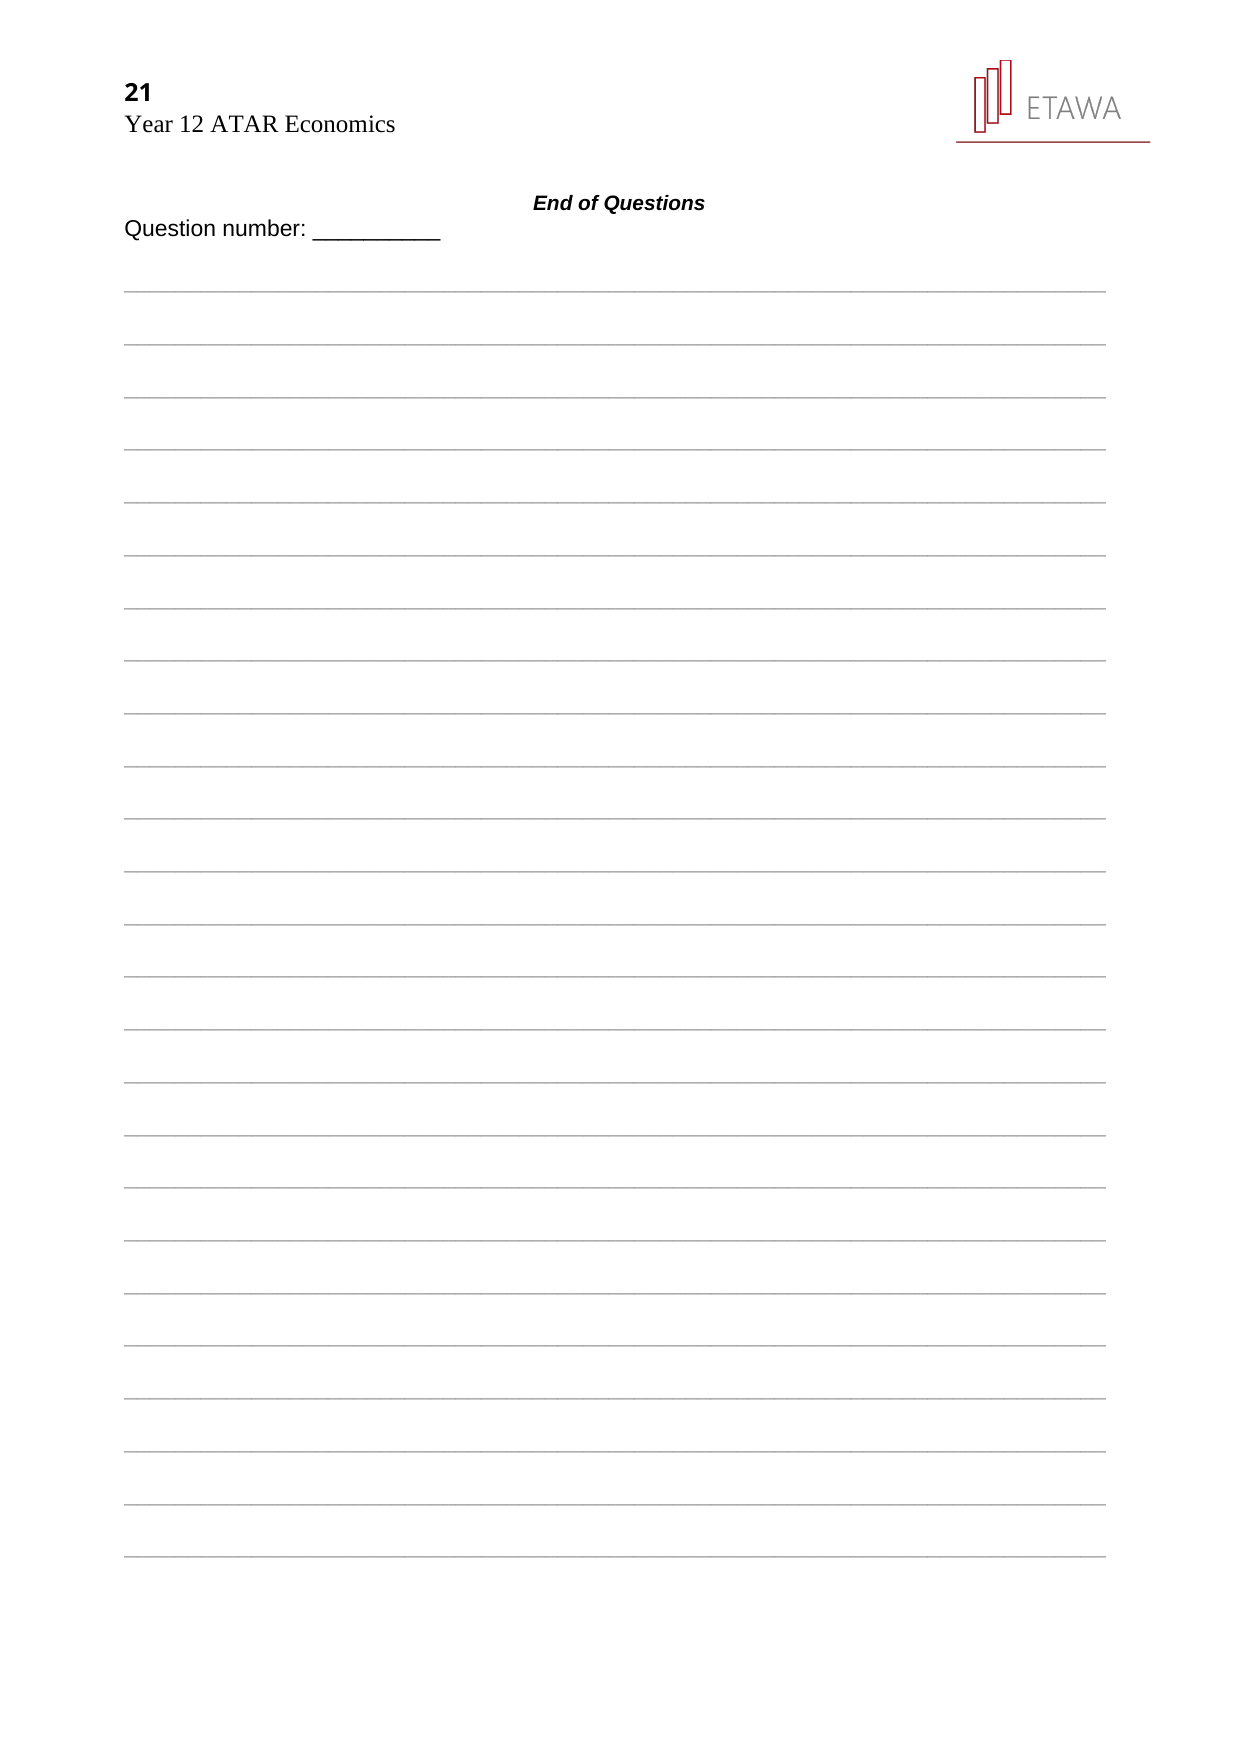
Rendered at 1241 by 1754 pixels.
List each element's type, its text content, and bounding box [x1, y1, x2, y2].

picture [956, 60, 1151, 144]
text End of Questions [124, 191, 1116, 214]
text Question number: __________ [124, 214, 1116, 241]
